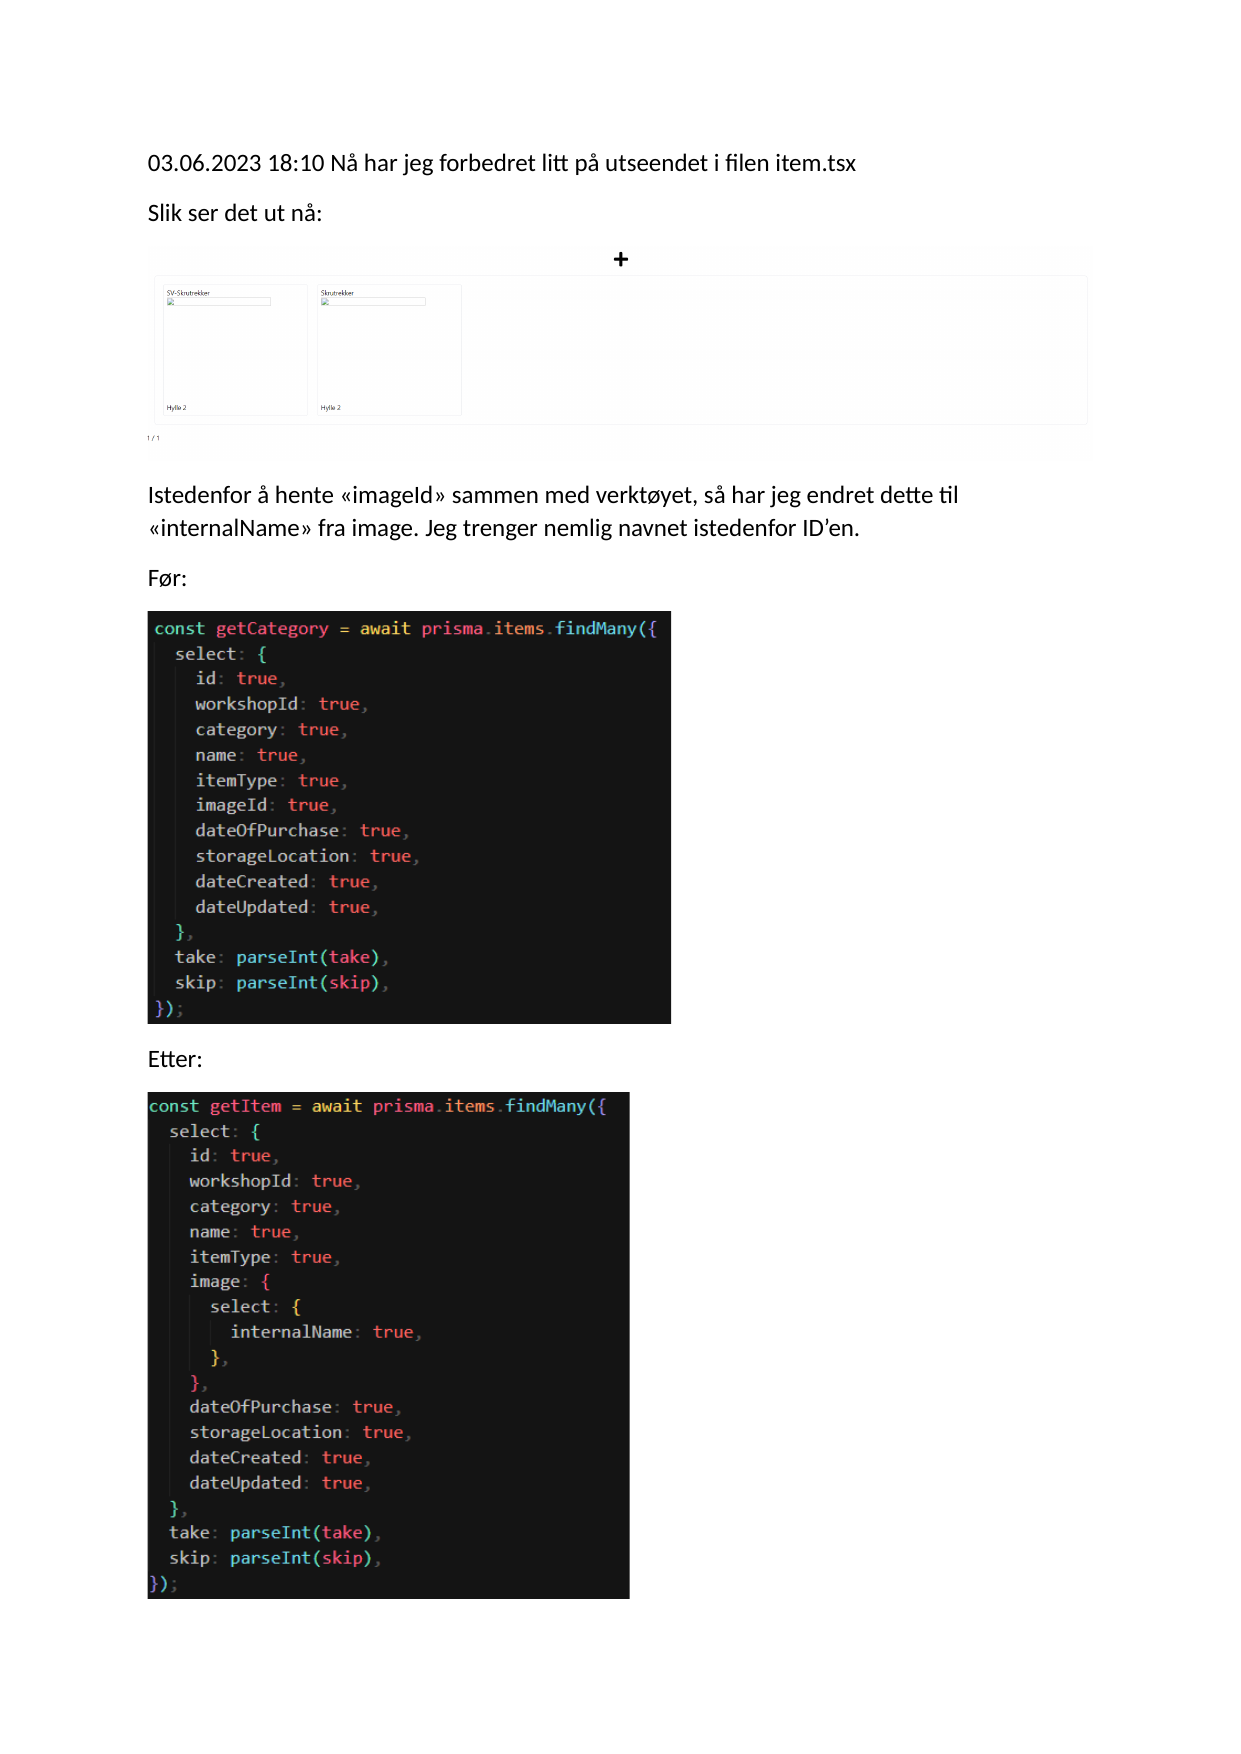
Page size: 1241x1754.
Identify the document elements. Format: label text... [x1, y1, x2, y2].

picture [147, 1092, 630, 1599]
text Slik ser det ut nå: [148, 197, 1093, 228]
picture [147, 246, 1093, 461]
text Før: [148, 562, 1093, 592]
text Istedenfor å hente «imageId» sammen med verktøyet, så har jeg endret dette til «internalName» fra image. Jeg trenger nemlig navnet istedenfor ID’en. [148, 479, 1093, 543]
text 03.06.2023 18:10 Nå har jeg forbedret litt på utseendet i filen item.tsx [148, 148, 1093, 178]
text Etter: [148, 1043, 1093, 1073]
picture [147, 611, 672, 1024]
